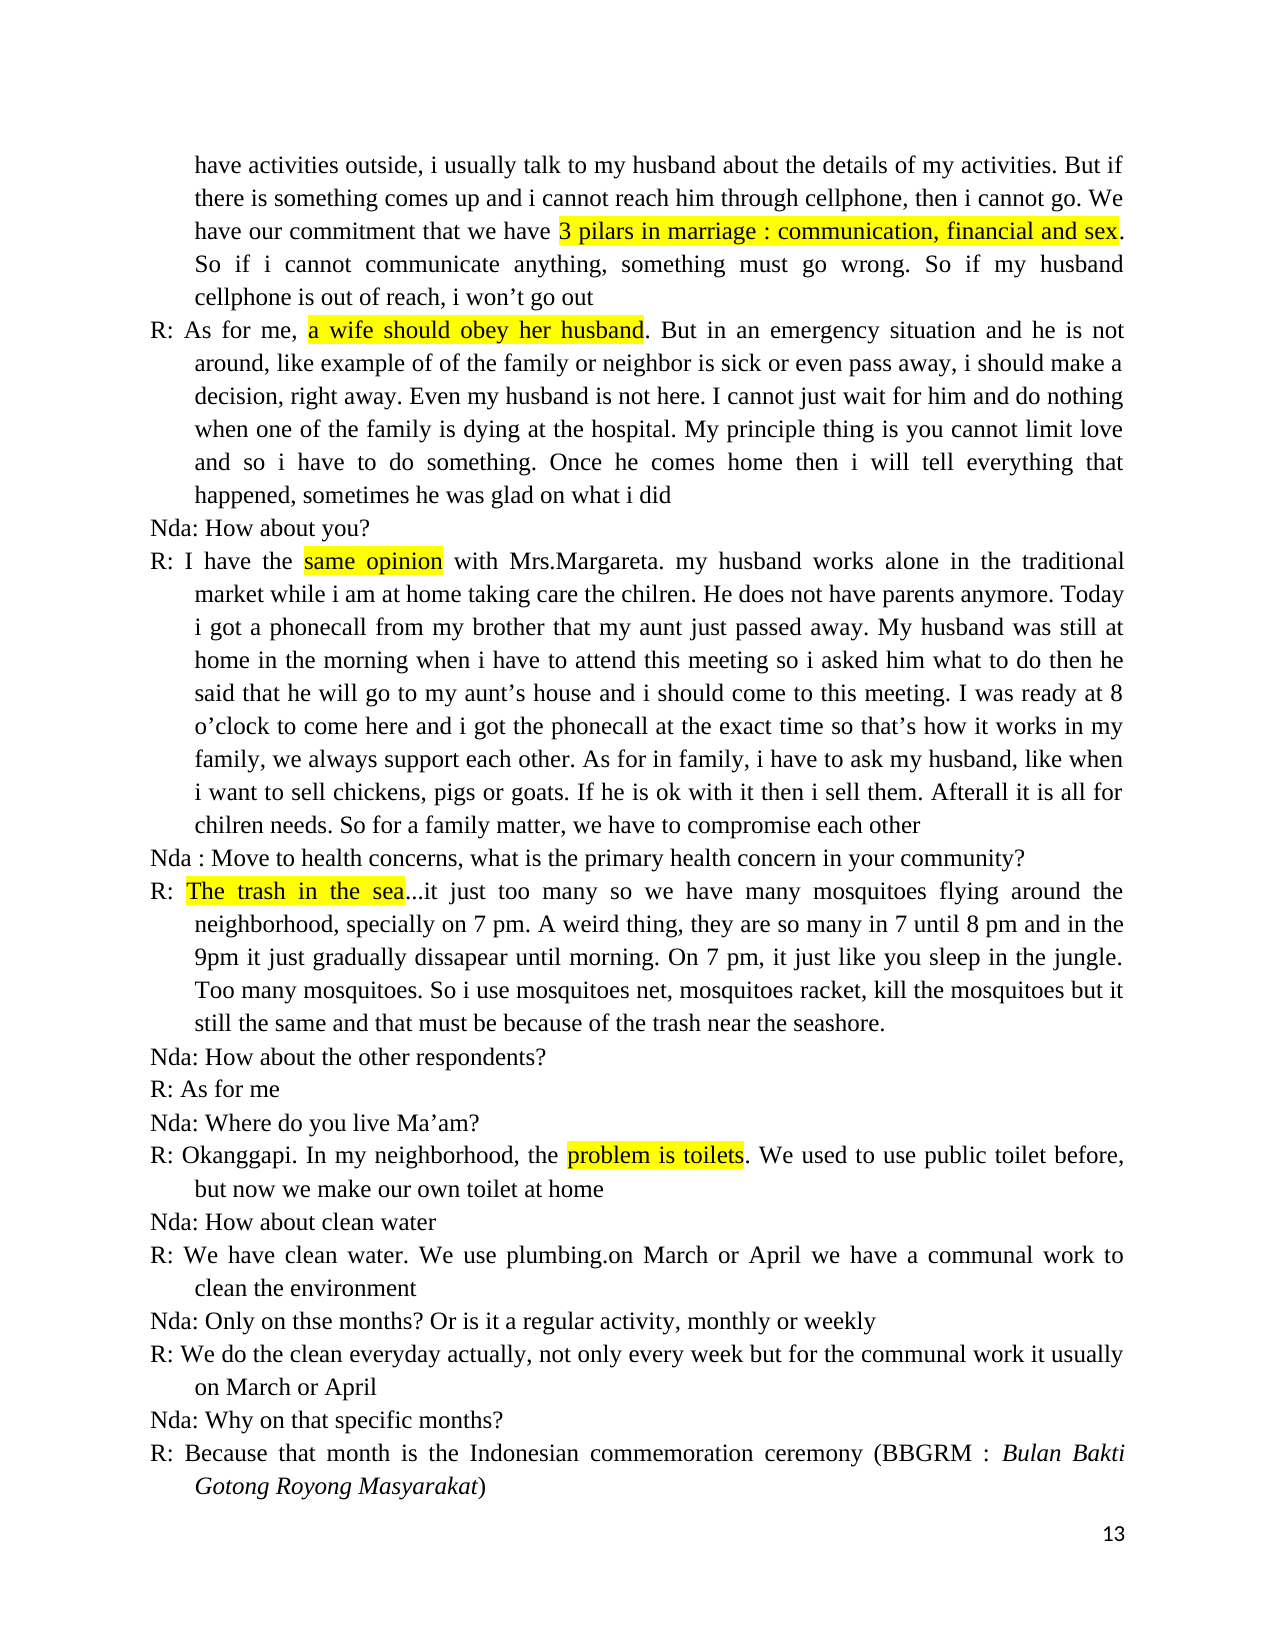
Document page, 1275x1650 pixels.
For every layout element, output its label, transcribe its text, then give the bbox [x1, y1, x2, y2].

text Nda : Move to health concerns, what is the primary health concern in your community? [150, 843, 1125, 872]
text Nda: How about clean water [150, 1207, 1125, 1235]
text R: As for me, a wife should obey her husband. But in an emergency situation and he is not around, like example of of the family or neighbor is sick or even pass away, i should make a decision, right away. Even my husband is not here. I cannot just wait for him and do nothing when one of the family is dying at the hospital. My principle thing is you cannot limit love and so i have to do something. Once he comes home then i will tell everything that happened, sometimes he was glad on what i did [150, 315, 1125, 509]
text R: We do the clean everyday actually, not only every week but for the communal work it usually on March or April [150, 1339, 1125, 1401]
text R: We have clean water. We use plumbing.on March or April we have a communal work to clean the environment [150, 1240, 1125, 1301]
text Nda: Why on that specific months? [150, 1405, 1125, 1433]
text R: I have the same opinion with Mrs.Margareta. my husband works alone in the traditional market while i am at home taking care the chilren. He does not have parents anymore. Today i got a phonecall from my brother that my aunt just passed away. My husband was still at home in the morning when i have to attend this meeting so i asked him what to do then he said that he will go to my aunt’s house and i should come to this meeting. I was ready at 8 o’clock to come here and i got the phonecall at the exact time so that’s how it works in my family, we always support each other. As for in family, i have to ask my husband, like when i want to sell chickens, pigs or goats. If he is ok with it then i sell them. Afterall it is all for chilren needs. So for a family matter, we have to compromise each other [150, 546, 1125, 839]
text R: Okanggapi. In my neighborhood, the problem is toilets. We used to use public toilet before, but now we make our own toilet at home [150, 1141, 1125, 1202]
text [150, 150, 1125, 311]
text Nda: How about you? [150, 513, 1125, 542]
text Nda: Only on thse months? Or is it a regular activity, monthly or weekly [150, 1306, 1125, 1334]
text R: Because that month is the Indonesian commemoration ceremony (BBGRM : Bulan Bakti Gotong Royong Masyarakat) [150, 1438, 1125, 1499]
text Nda: How about the other respondents? [150, 1042, 1125, 1070]
text R: The trash in the sea...it just too many so we have many mosquitoes flying around the neighborhood, specially on 7 pm. A weird thing, they are so many in 7 until 8 pm and in the 9pm it just gradually dissapear until morning. On 7 pm, it just like you sleep in the jungle. Too many mosquitoes. So i use mosquitoes net, mosquitoes racket, kill the mosquitoes but it still the same and that must be because of the trash near the seashore. [150, 876, 1125, 1037]
text R: As for me [150, 1074, 1125, 1103]
text Nda: Where do you live Ma’am? [150, 1108, 1125, 1136]
